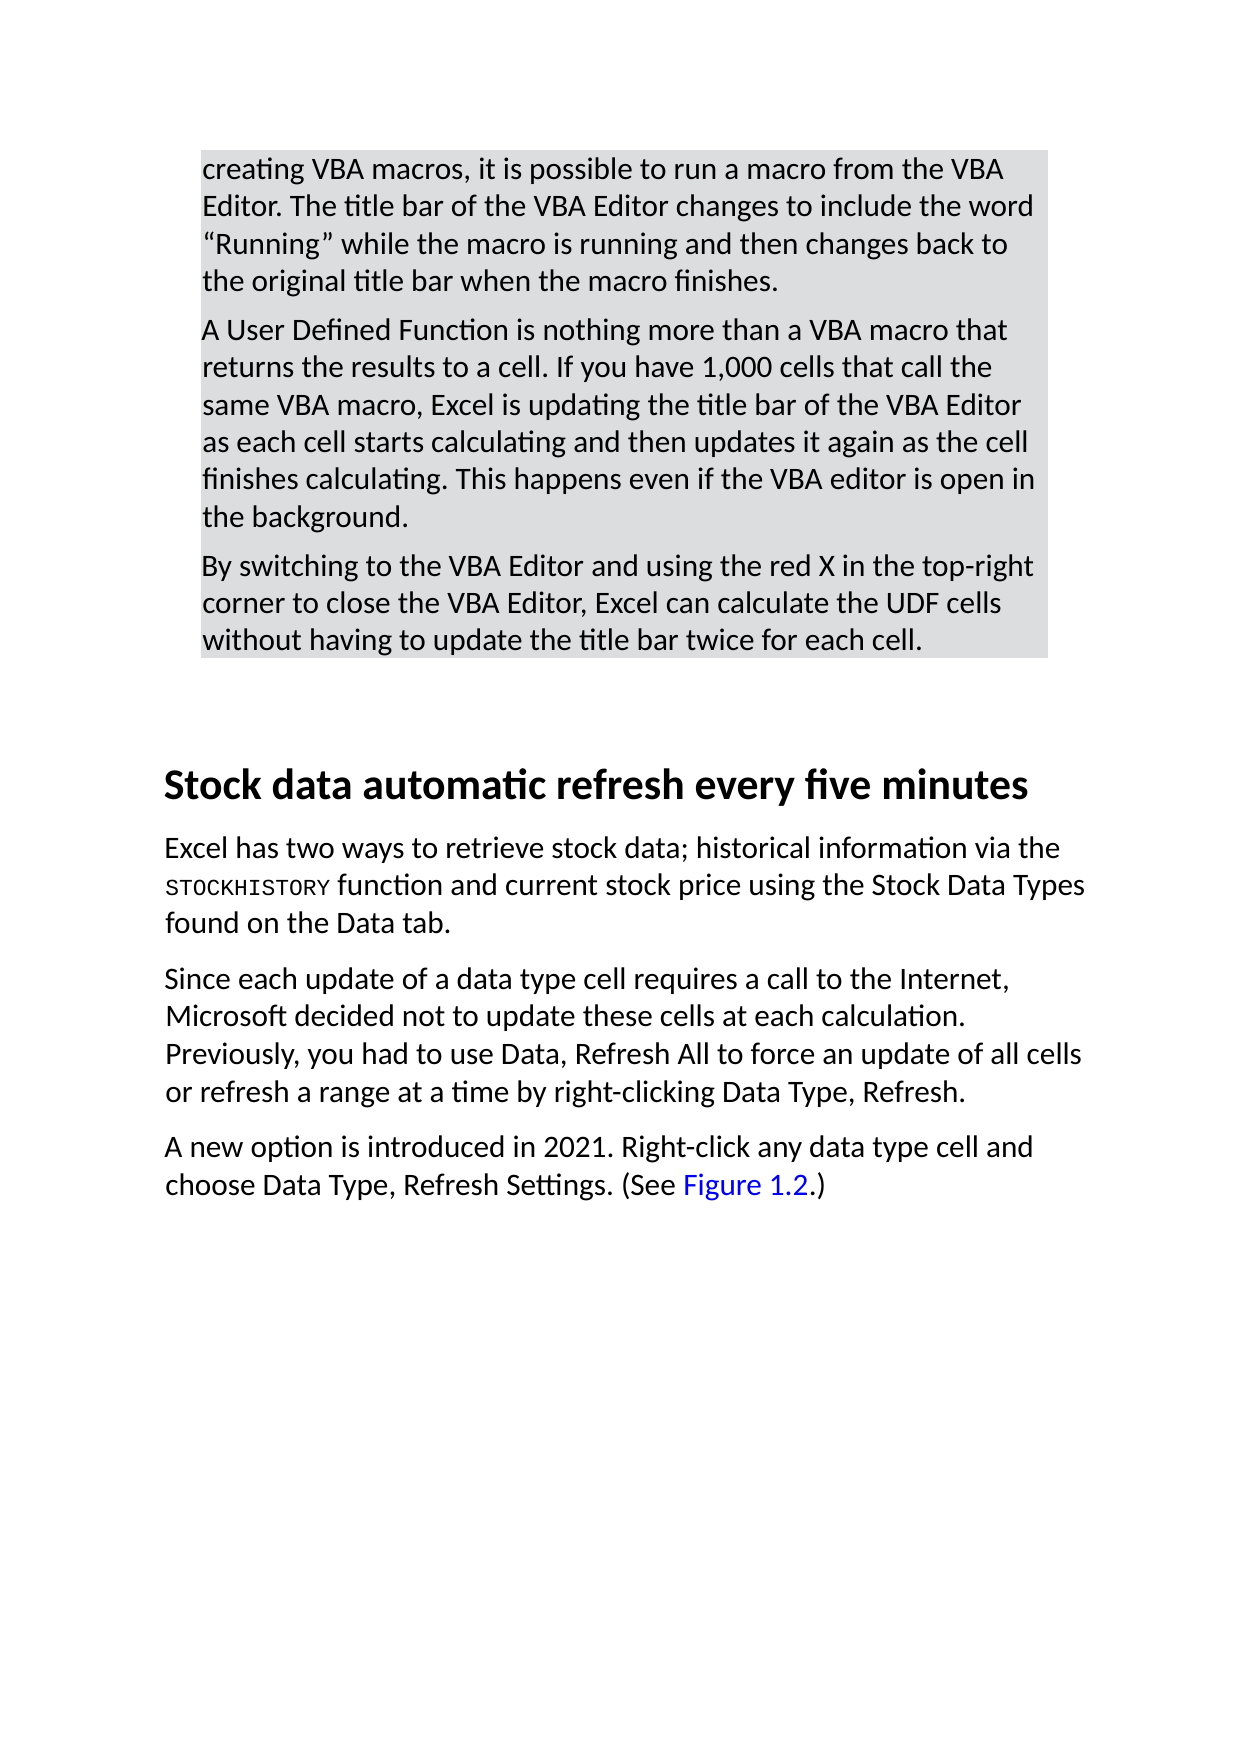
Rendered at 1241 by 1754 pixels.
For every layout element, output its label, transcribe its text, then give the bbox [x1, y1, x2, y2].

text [201, 150, 1048, 299]
text By switching to the VBA Editor and using the red X in the top-right corner to close the VBA Editor, Excel can calculate the UDF cells without having to update the title bar twice for each cell. [201, 546, 1048, 658]
text A new option is introduced in 2021. Right-click any data type cell and choose Data Type, Refresh Settings. (See Figure 1.2.) [164, 1128, 1089, 1203]
text Since each update of a data type cell requires a call to the Internet, Microsoft decided not to update these cells at each calculation. Previously, you had to use Data, Refresh All to force an update of all cells or refresh a range at a time by right-clicking Data Type, Refresh. [164, 959, 1089, 1110]
text Excel has two ways to retrieve stock data; historical information via the STOCKHISTORY function and current stock price using the Stock Data Types found on the Data tab. [164, 828, 1089, 941]
text Stock data automatic refresh every five minutes [163, 757, 1083, 811]
text A User Defined Function is nothing more than a VBA macro that returns the results to a cell. If you have 1,000 cells that call the same VBA macro, Excel is updating the title bar of the VBA Editor as each cell starts calculating and then updates it again as the cell finishes calculating. This happens even if the VBA editor is open in the background. [201, 311, 1048, 535]
